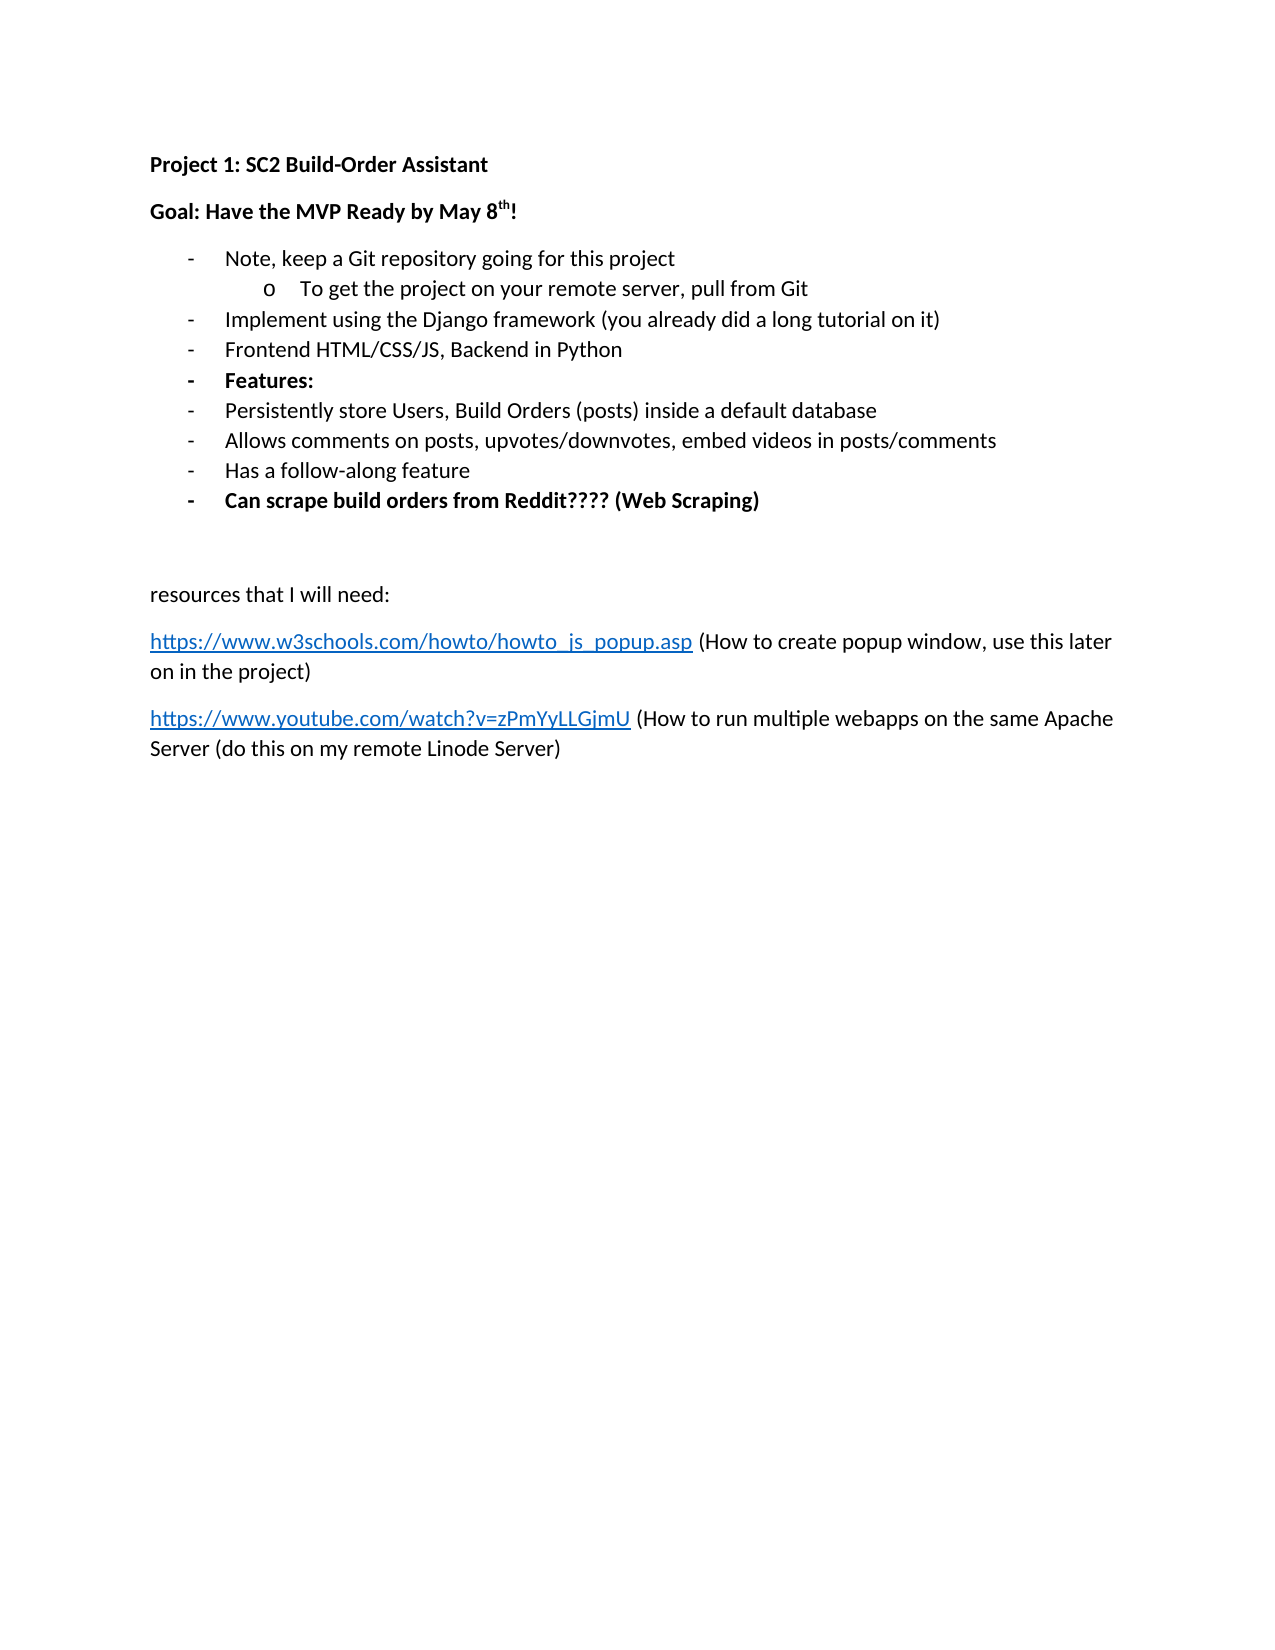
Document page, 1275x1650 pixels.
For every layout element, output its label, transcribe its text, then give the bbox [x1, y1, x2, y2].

list Features: [187, 366, 1125, 394]
list Has a follow-along feature [187, 456, 1125, 484]
list Note, keep a Git repository going for this project [187, 244, 1125, 272]
list To get the project on your remote server, pull from Git [262, 274, 1125, 303]
text https://www.w3schools.com/howto/howto_js_popup.asp (How to create popup window, use this later on in the project) [150, 627, 1125, 686]
list Frontend HTML/CSS/JS, Backend in Python [187, 336, 1125, 364]
list Can scrape build orders from Reddit???? (Web Scraping) [187, 487, 1125, 515]
text Project 1: SC2 Build-Order Assistant [150, 150, 1125, 178]
text https://www.youtube.com/watch?v=zPmYyLLGjmU (How to run multiple webapps on the same Apache Server (do this on my remote Linode Server) [150, 704, 1125, 763]
text Goal: Have the MVP Ready by May 8th! [150, 197, 1125, 225]
list Allows comments on posts, upvotes/downvotes, embed videos in posts/comments [187, 426, 1125, 454]
text resources that I will need: [150, 580, 1125, 608]
list Persistently store Users, Build Orders (posts) inside a default database [187, 396, 1125, 424]
list Implement using the Django framework (you already did a long tutorial on it) [187, 305, 1125, 333]
